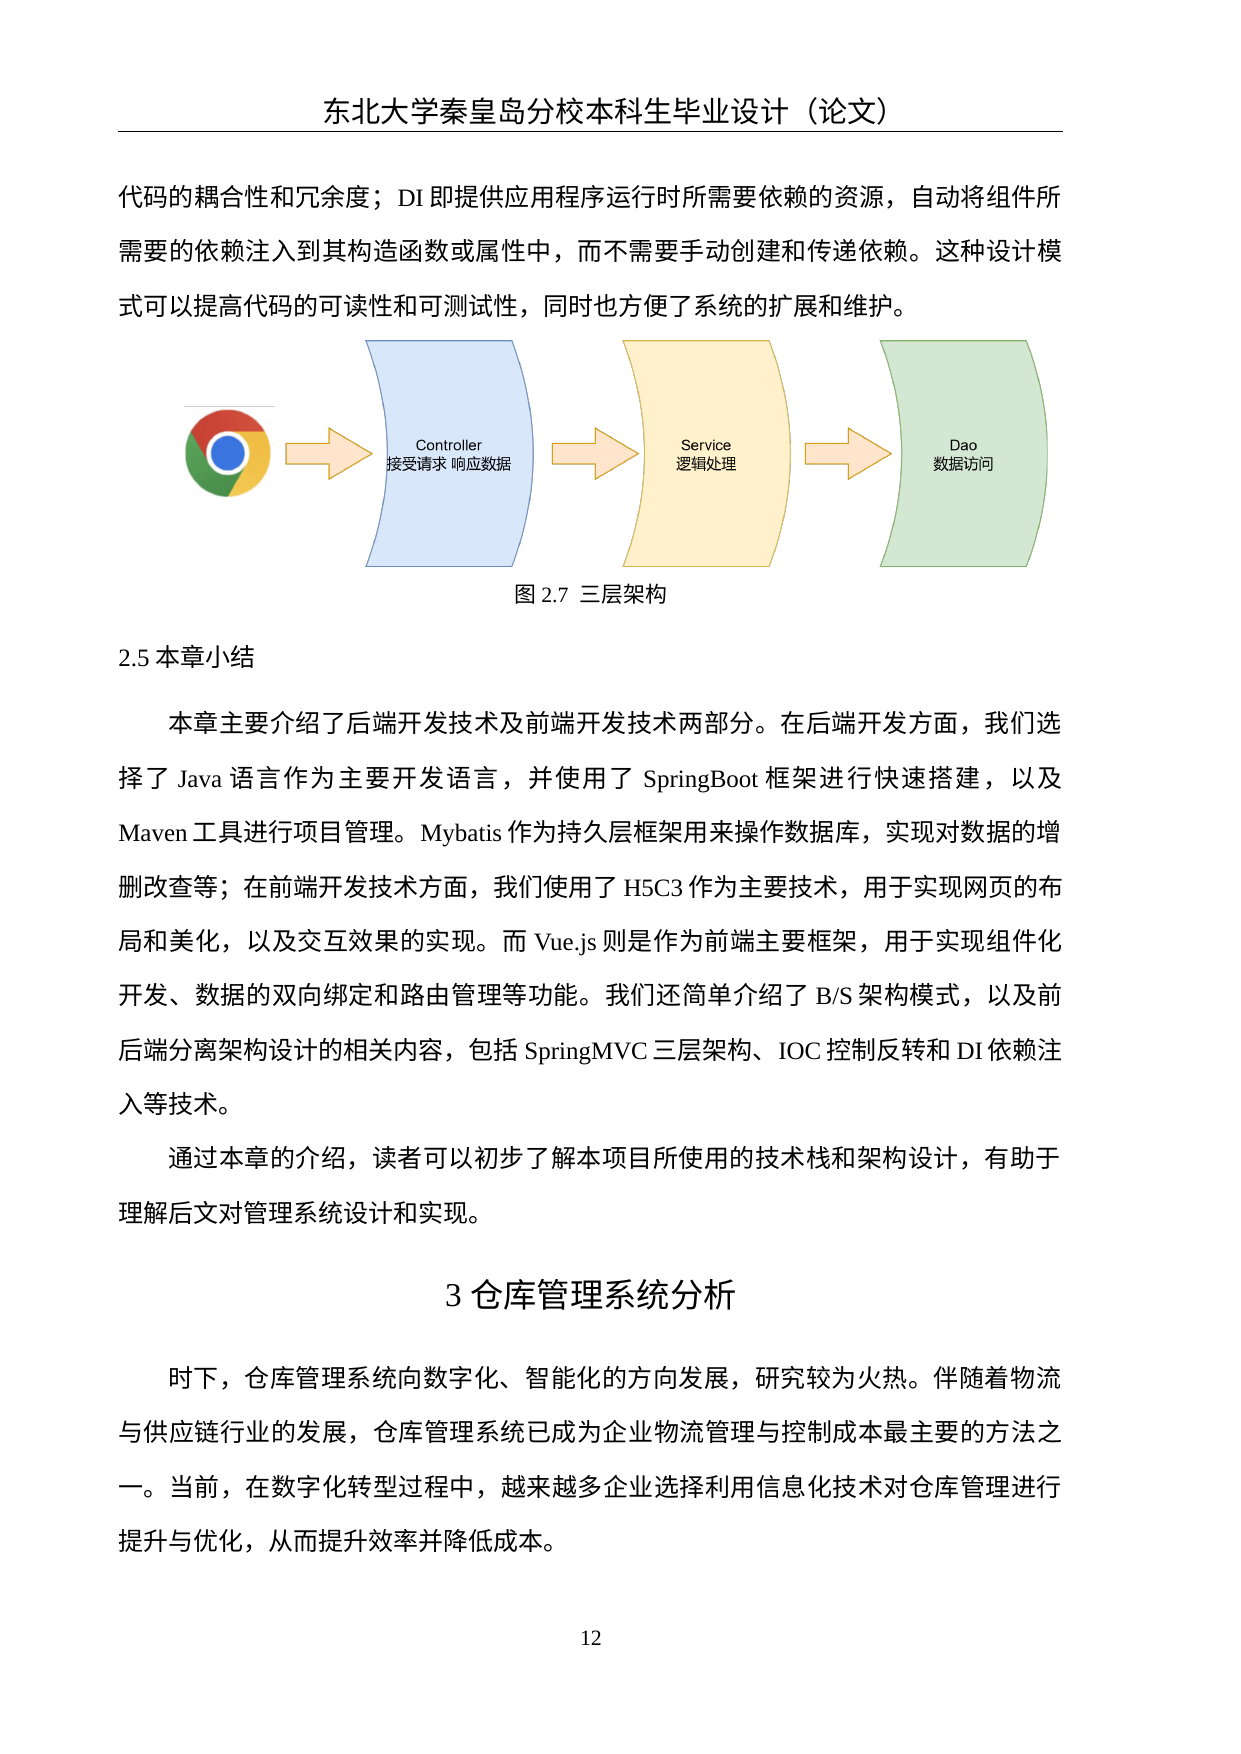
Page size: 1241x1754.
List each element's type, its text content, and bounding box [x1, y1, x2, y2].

picture [183, 340, 1048, 567]
text 图 2.7 三层架构 [118, 577, 1063, 609]
text 本章主要介绍了后端开发技术及前端开发技术两部分。在后端开发方面，我们选择了Java语言作为主要开发语言，并使用了SpringBoot框架进行快速搭建，以及Maven工具进行项目管理。Mybatis作为持久层框架用来操作数据库，实现对数据的增删改查等；在前端开发技术方面，我们使用了H5C3作为主要技术，用于实现网页的布局和美化，以及交互效果的实现。而Vue.js则是作为前端主要框架，用于实现组件化开发、数据的双向绑定和路由管理等功能。我们还简单介绍了B/S架构模式，以及前后端分离架构设计的相关内容，包括SpringMVC三层架构、IOC控制反转和DI依赖注入等技术。 [118, 704, 1063, 1121]
text 通过本章的介绍，读者可以初步了解本项目所使用的技术栈和架构设计，有助于理解后文对管理系统设计和实现。 [118, 1139, 1063, 1229]
subtitle 3 仓库管理系统分析 [118, 1260, 1063, 1317]
text 2.5 本章小结 [118, 637, 1063, 673]
text 时下，仓库管理系统向数字化、智能化的方向发展，研究较为火热。伴随着物流与供应链行业的发展，仓库管理系统已成为企业物流管理与控制成本最主要的方法之一。当前，在数字化转型过程中，越来越多企业选择利用信息化技术对仓库管理进行提升与优化，从而提升效率并降低成本。 [118, 1358, 1063, 1558]
